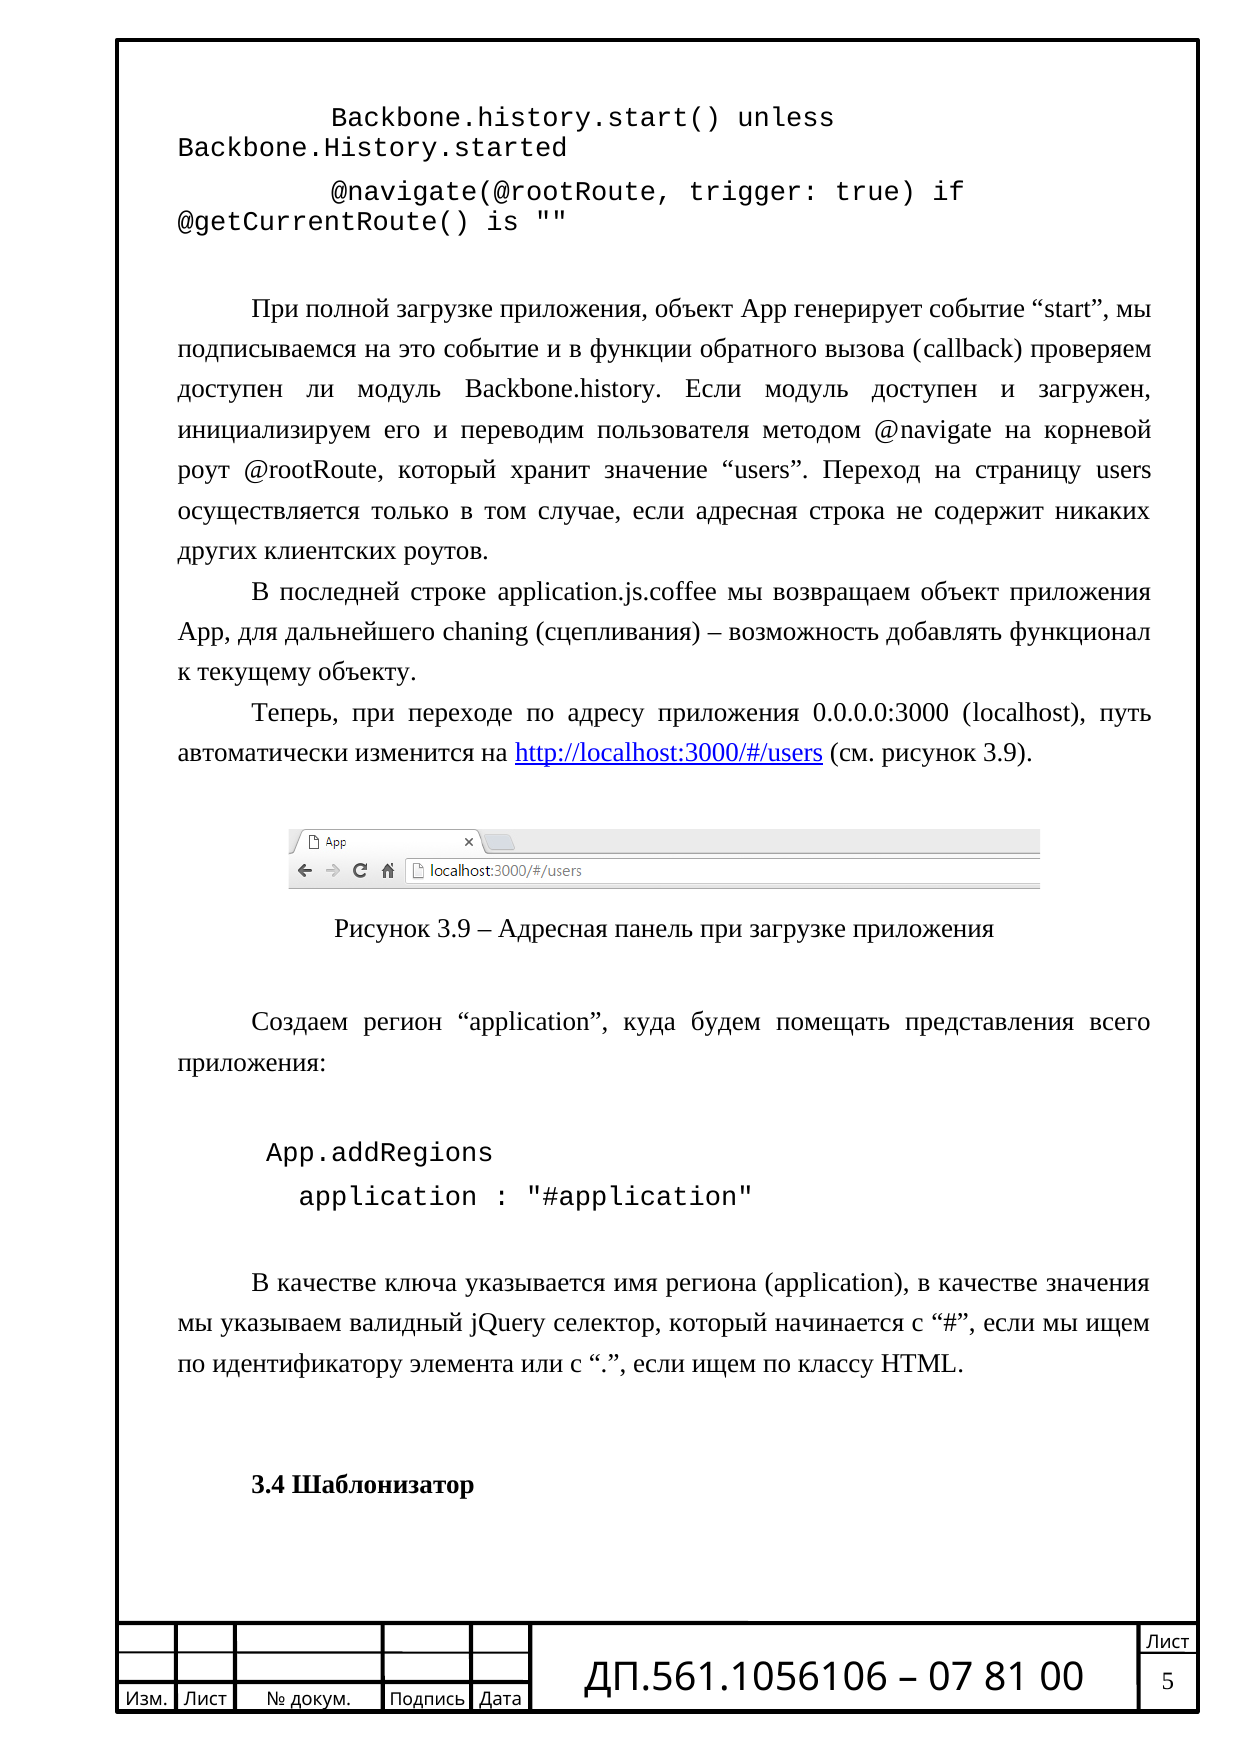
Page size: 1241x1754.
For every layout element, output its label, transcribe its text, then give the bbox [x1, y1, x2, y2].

text Backbone.history.start() unless Backbone.History.started [177, 103, 1152, 165]
list 3.4 Шаблонизатор [251, 1469, 1152, 1500]
picture [288, 829, 1041, 891]
text Рисунок 3.9 – Адресная панель при загрузке приложения [177, 912, 1152, 943]
text В качестве ключа указывается имя региона (application), в качестве значения мы указываем валидный jQuery селектор, который начинается с “#”, если мы ищем по идентификатору элемента или с “.”, если ищем по классу HTML. [177, 1266, 1152, 1378]
text application : "#application" [177, 1182, 1152, 1213]
text В последней строке application.js.coffee мы возвращаем объект приложения App, для дальнейшего chaning (сцепливания) – возможность добавлять функционал к текущему объекту. [177, 575, 1152, 687]
text Теперь, при переходе по адресу приложения 0.0.0.0:3000 (localhost), путь автоматически изменится на http://localhost:3000/#/users (см. рисунок 3.9). [177, 696, 1152, 767]
text App.addRegions [177, 1139, 1152, 1170]
text При полной загрузке приложения, объект App генерирует событие “start”, мы подписываемся на это событие и в функции обратного вызова (callback) проверяем доступен ли модуль Backbone.history. Если модуль доступен и загружен, инициализируем его и переводим пользователя методом @navigate на корневой роут @rootRoute, который хранит значение “users”. Переход на страницу users осуществляется только в том случае, если адресная строка не содержит никаких других клиентских роутов. [177, 292, 1152, 565]
text @navigate(@rootRoute, trigger: true) if @getCurrentRoute() is "" [177, 177, 1152, 239]
text Создаем регион “application”, куда будем помещать представления всего приложения: [177, 1006, 1152, 1077]
